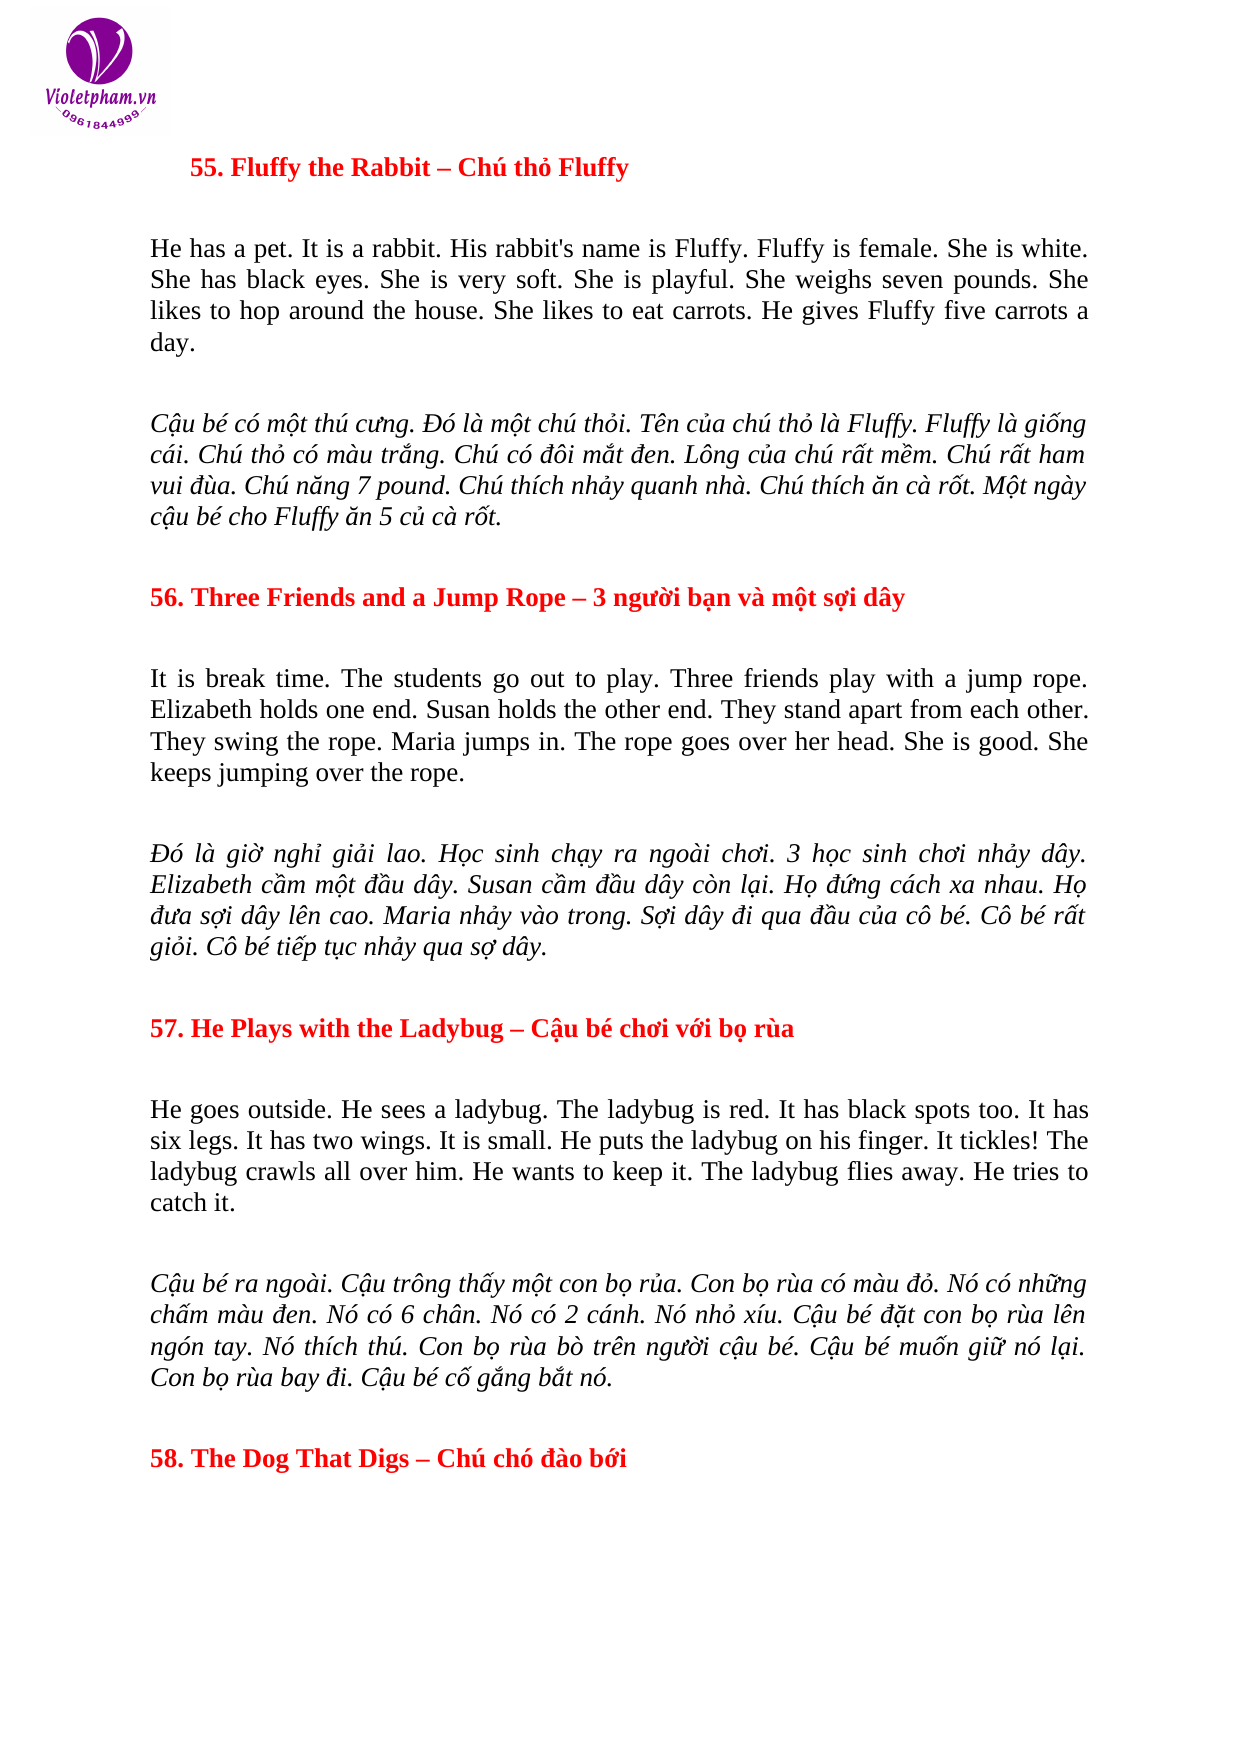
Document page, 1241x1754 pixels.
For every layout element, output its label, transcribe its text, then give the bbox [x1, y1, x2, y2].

text Cậu bé có một thú cưng. Đó là một chú thỏi. Tên của chú thỏ là Fluffy. Fluffy là giống cái. Chú thỏ có màu trắng. Chú có đôi mắt đen. Lông của chú rất mềm. Chú rất ham vui đùa. Chú năng 7 pound. Chú thích nhảy quanh nhà. Chú thích ăn cà rốt. Một ngày cậu bé cho Fluffy ăn 5 củ cà rốt. [150, 407, 1090, 531]
text 58. The Dog That Digs – Chú chó đào bới [150, 1442, 1090, 1473]
picture [31, 7, 172, 136]
text 55. Fluffy the Rabbit – Chú thỏ Fluffy [150, 151, 1090, 182]
text Đó là giờ nghỉ giải lao. Học sinh chạy ra ngoài chơi. 3 học sinh chơi nhảy dây. Elizabeth cầm một đầu dây. Susan cầm đầu dây còn lại. Họ đứng cách xa nhau. Họ đưa sợi dây lên cao. Maria nhảy vào trong. Sợi dây đi qua đầu của cô bé. Cô bé rất giỏi. Cô bé tiếp tục nhảy qua sợ dây. [150, 837, 1090, 962]
text Cậu bé ra ngoài. Cậu trông thấy một con bọ rủa. Con bọ rùa có màu đỏ. Nó có những chấm màu đen. Nó có 6 chân. Nó có 2 cánh. Nó nhỏ xíu. Cậu bé đặt con bọ rùa lên ngón tay. Nó thích thú. Con bọ rùa bò trên người cậu bé. Cậu bé muốn giữ nó lại. Con bọ rùa bay đi. Cậu bé cố gắng bắt nó. [150, 1267, 1090, 1392]
text 57. He Plays with the Ladybug – Cậu bé chơi với bọ rùa [150, 1012, 1090, 1043]
text It is break time. The students go out to play. Three friends play with a jump rope. Elizabeth holds one end. Susan holds the other end. They stand apart from each other. They swing the rope. Maria jumps in. The rope goes over her head. She is good. She keeps jumping over the rope. [150, 662, 1090, 787]
text He goes outside. He sees a ladybug. The ladybug is red. It has black spots too. It has six legs. It has two wings. It is small. He puts the ladybug on his finger. It tickles! The ladybug crawls all over him. He wants to keep it. The ladybug flies away. He tries to catch it. [150, 1093, 1090, 1217]
text 56. Three Friends and a Jump Rope – 3 người bạn và một sợi dây [150, 581, 1090, 612]
text He has a pet. It is a rabbit. His rabbit's name is Fluffy. Fluffy is female. She is white. She has black eyes. She is very soft. She is playful. She weighs seven pounds. She likes to hop around the house. She likes to eat carrots. He gives Fluffy five carrots a day. [150, 232, 1090, 357]
